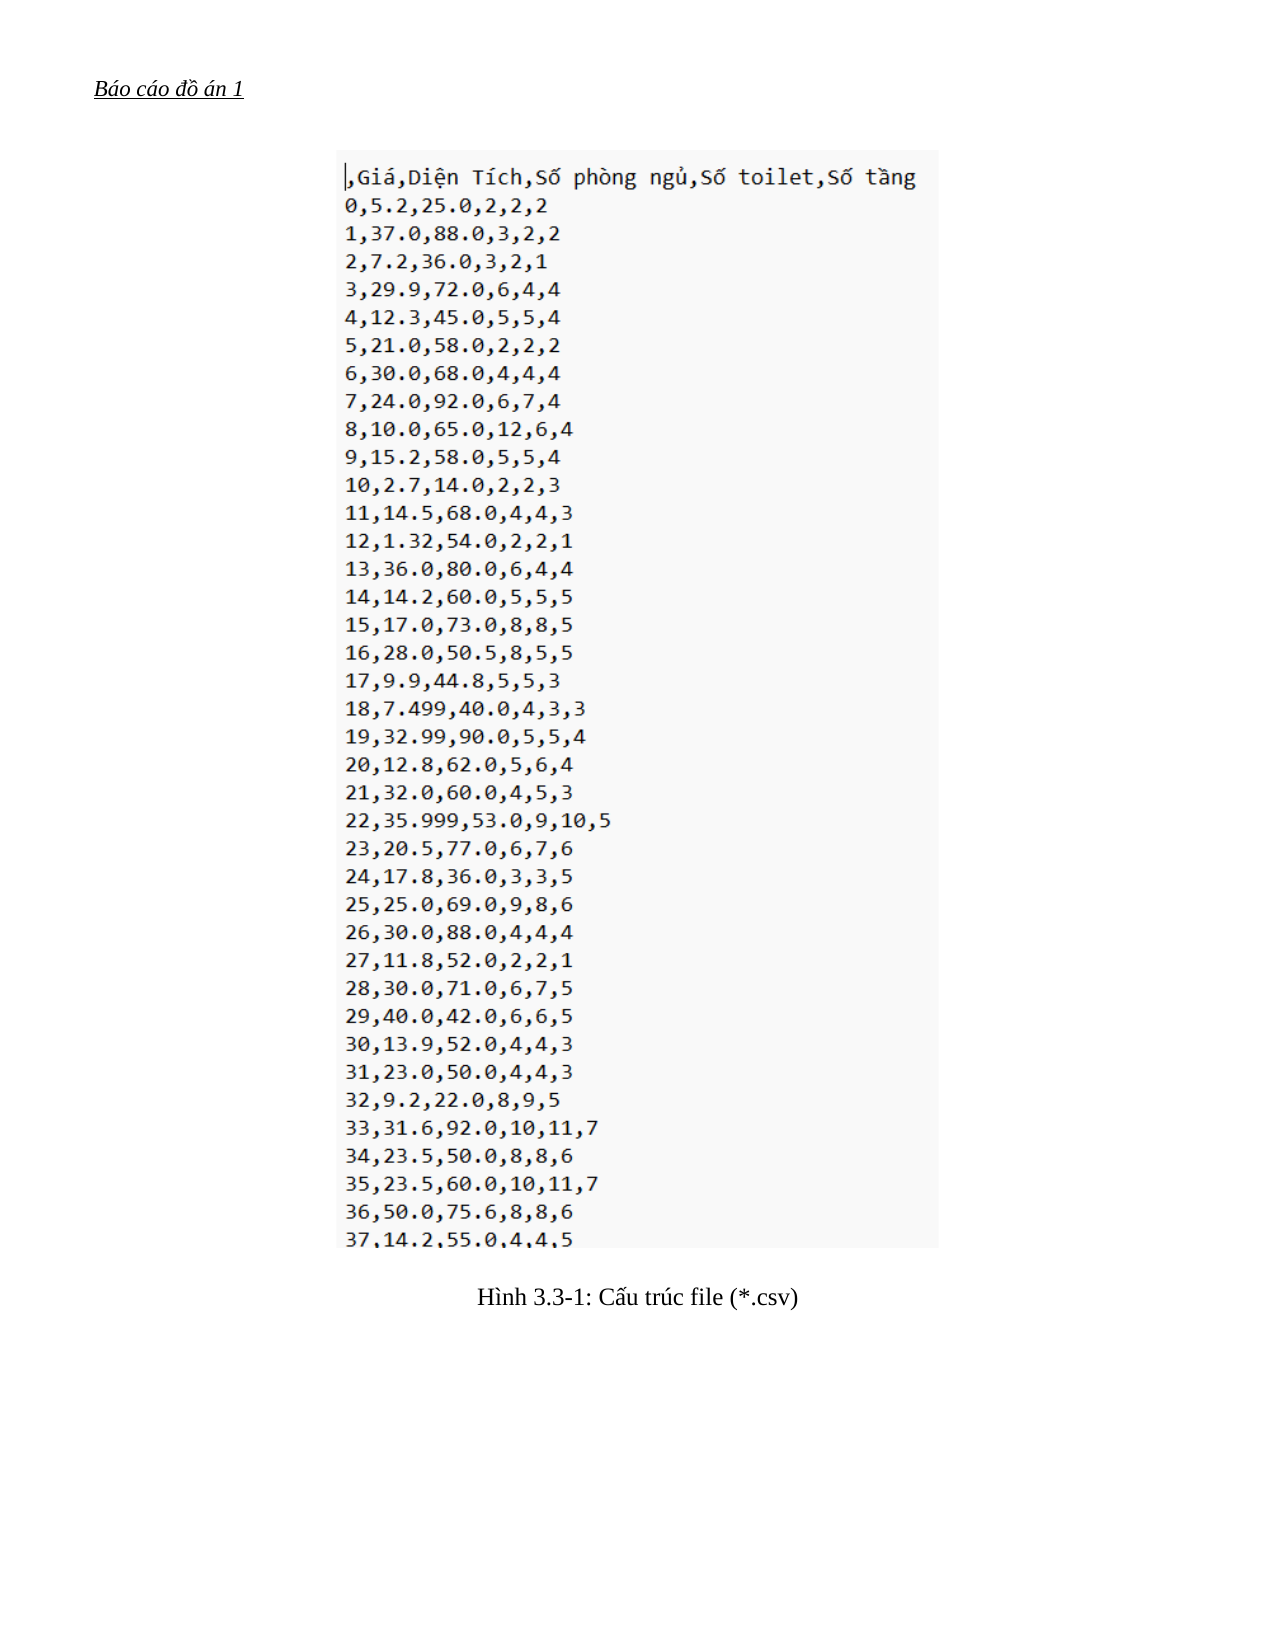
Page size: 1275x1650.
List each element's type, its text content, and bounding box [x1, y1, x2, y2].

picture [336, 150, 939, 1248]
text Hình 3.3-1: Cấu trúc file (*.csv) [150, 1282, 1125, 1311]
